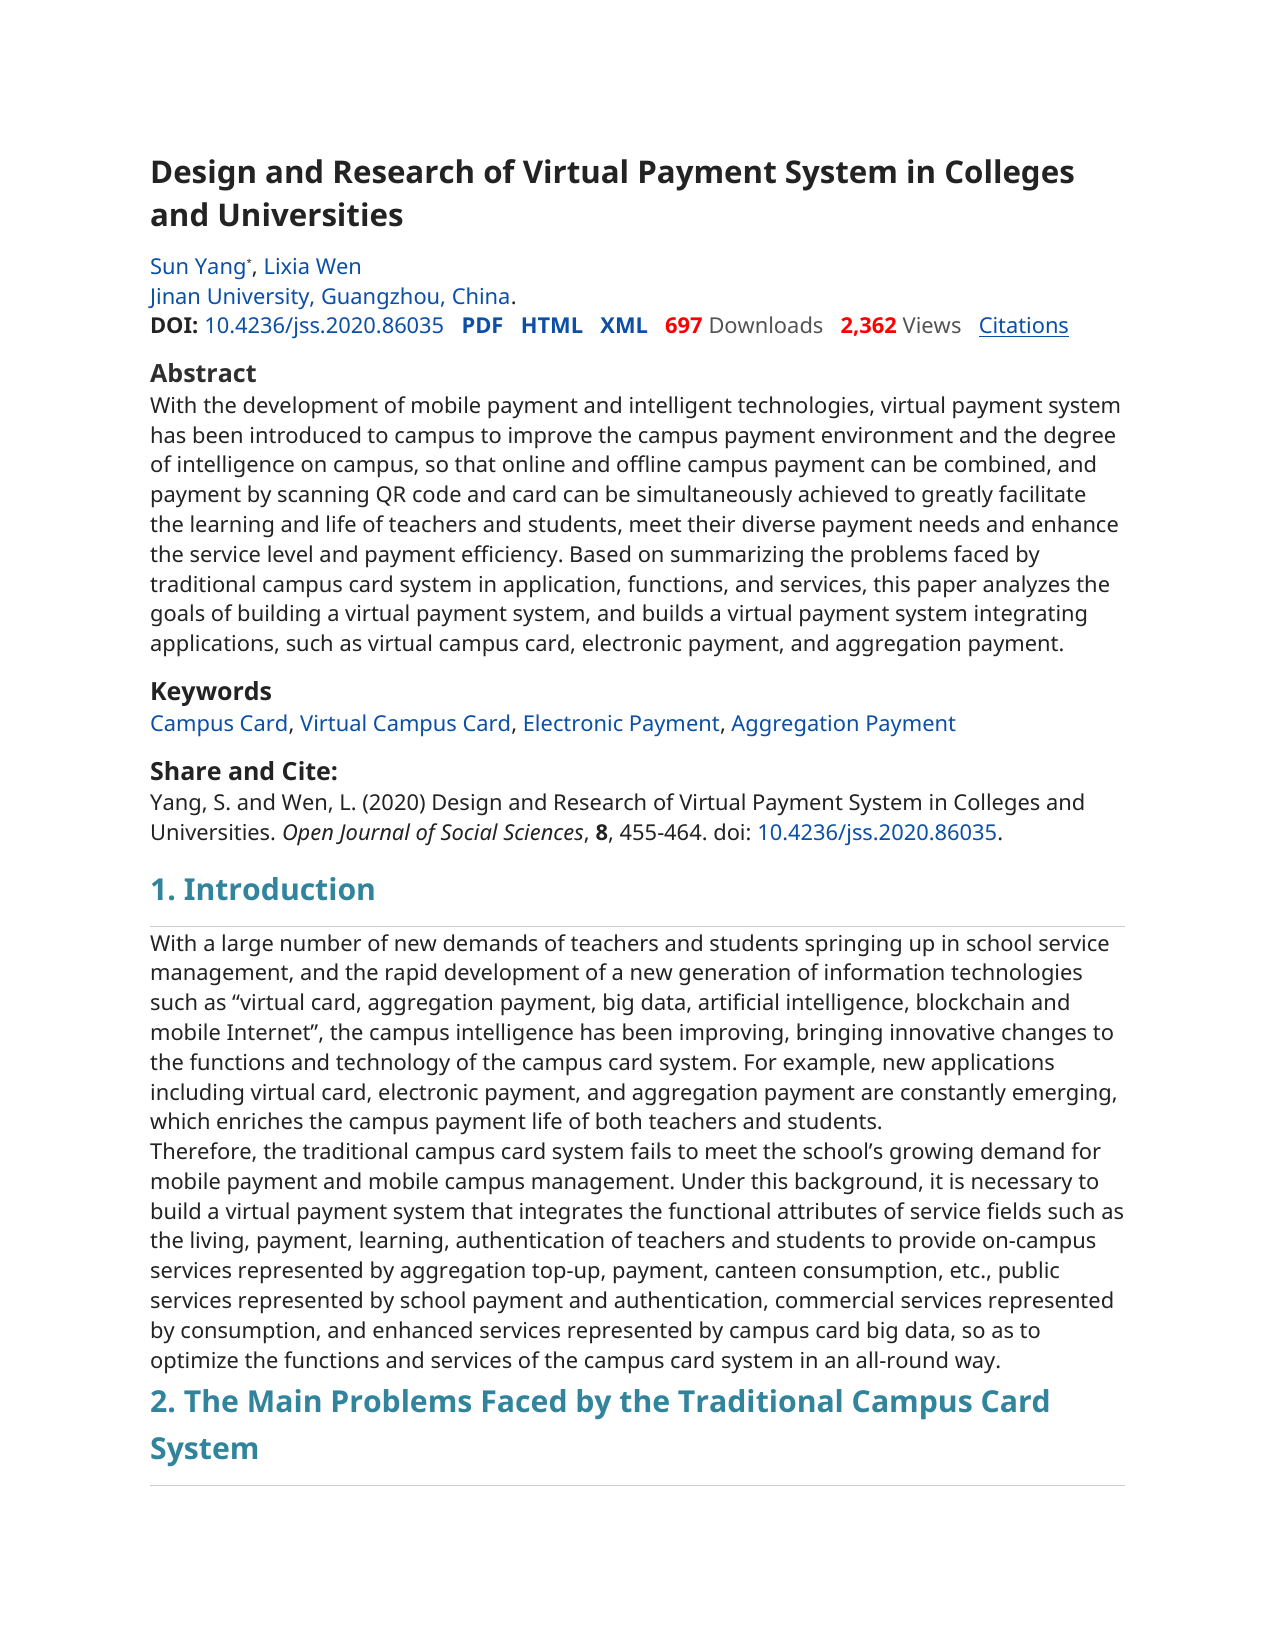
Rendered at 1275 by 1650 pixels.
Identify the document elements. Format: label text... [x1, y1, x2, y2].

text 2. The Main Problems Faced by the Traditional Campus Card System [150, 1374, 1125, 1485]
text Campus Card, Virtual Campus Card, Electronic Payment, Aggregation Payment [150, 708, 1125, 737]
text Share and Cite: [150, 753, 1125, 787]
text With a large number of new demands of teachers and students springing up in school service management, and the rapid development of a new generation of information technologies such as “virtual card, aggregation payment, big data, artificial intelligence, blockchain and mobile Internet”, the campus intelligence has been improving, bringing innovative changes to the functions and technology of the campus card system. For example, new applications including virtual card, electronic payment, and aggregation payment are constantly emerging, which enriches the campus payment life of both teachers and students. [150, 927, 1125, 1136]
text Design and Research of Virtual Payment System in Colleges and Universities [150, 150, 1125, 235]
text Abstract [150, 356, 1125, 390]
text 1. Introduction [150, 862, 1125, 926]
text Yang, S. and Wen, L. (2020) Design and Research of Virtual Payment System in Colleges and Universities. Open Journal of Social Sciences, 8, 455-464. doi: 10.4236/jss.2020.86035. [150, 787, 1125, 847]
text With the development of mobile payment and intelligent technologies, virtual payment system has been introduced to campus to improve the campus payment environment and the degree of intelligence on campus, so that online and offline campus payment can be combined, and payment by scanning QR code and card can be simultaneously achieved to greatly facilitate the learning and life of teachers and students, meet their diverse payment needs and enhance the service level and payment efficiency. Based on summarizing the problems faced by traditional campus card system in application, functions, and services, this paper analyzes the goals of building a virtual payment system, and builds a virtual payment system integrating applications, such as virtual campus card, electronic payment, and aggregation payment. [150, 390, 1125, 658]
text Therefore, the traditional campus card system fails to meet the school’s growing demand for mobile payment and mobile campus management. Under this background, it is necessary to build a virtual payment system that integrates the functional attributes of service fields such as the living, payment, learning, authentication of teachers and students to provide on-campus services represented by aggregation top-up, payment, canteen consumption, etc., public services represented by school payment and authentication, commercial services represented by consumption, and enhanced services represented by campus card big data, so as to optimize the functions and services of the campus card system in an all-round way. [150, 1136, 1125, 1374]
text Sun Yang*, Lixia Wen Jinan University, Guangzhou, China. DOI: 10.4236/jss.2020.86035 PDF HTML XML 697 Downloads 2,362 Views Citations [150, 251, 1125, 340]
text Keywords [150, 674, 1125, 708]
